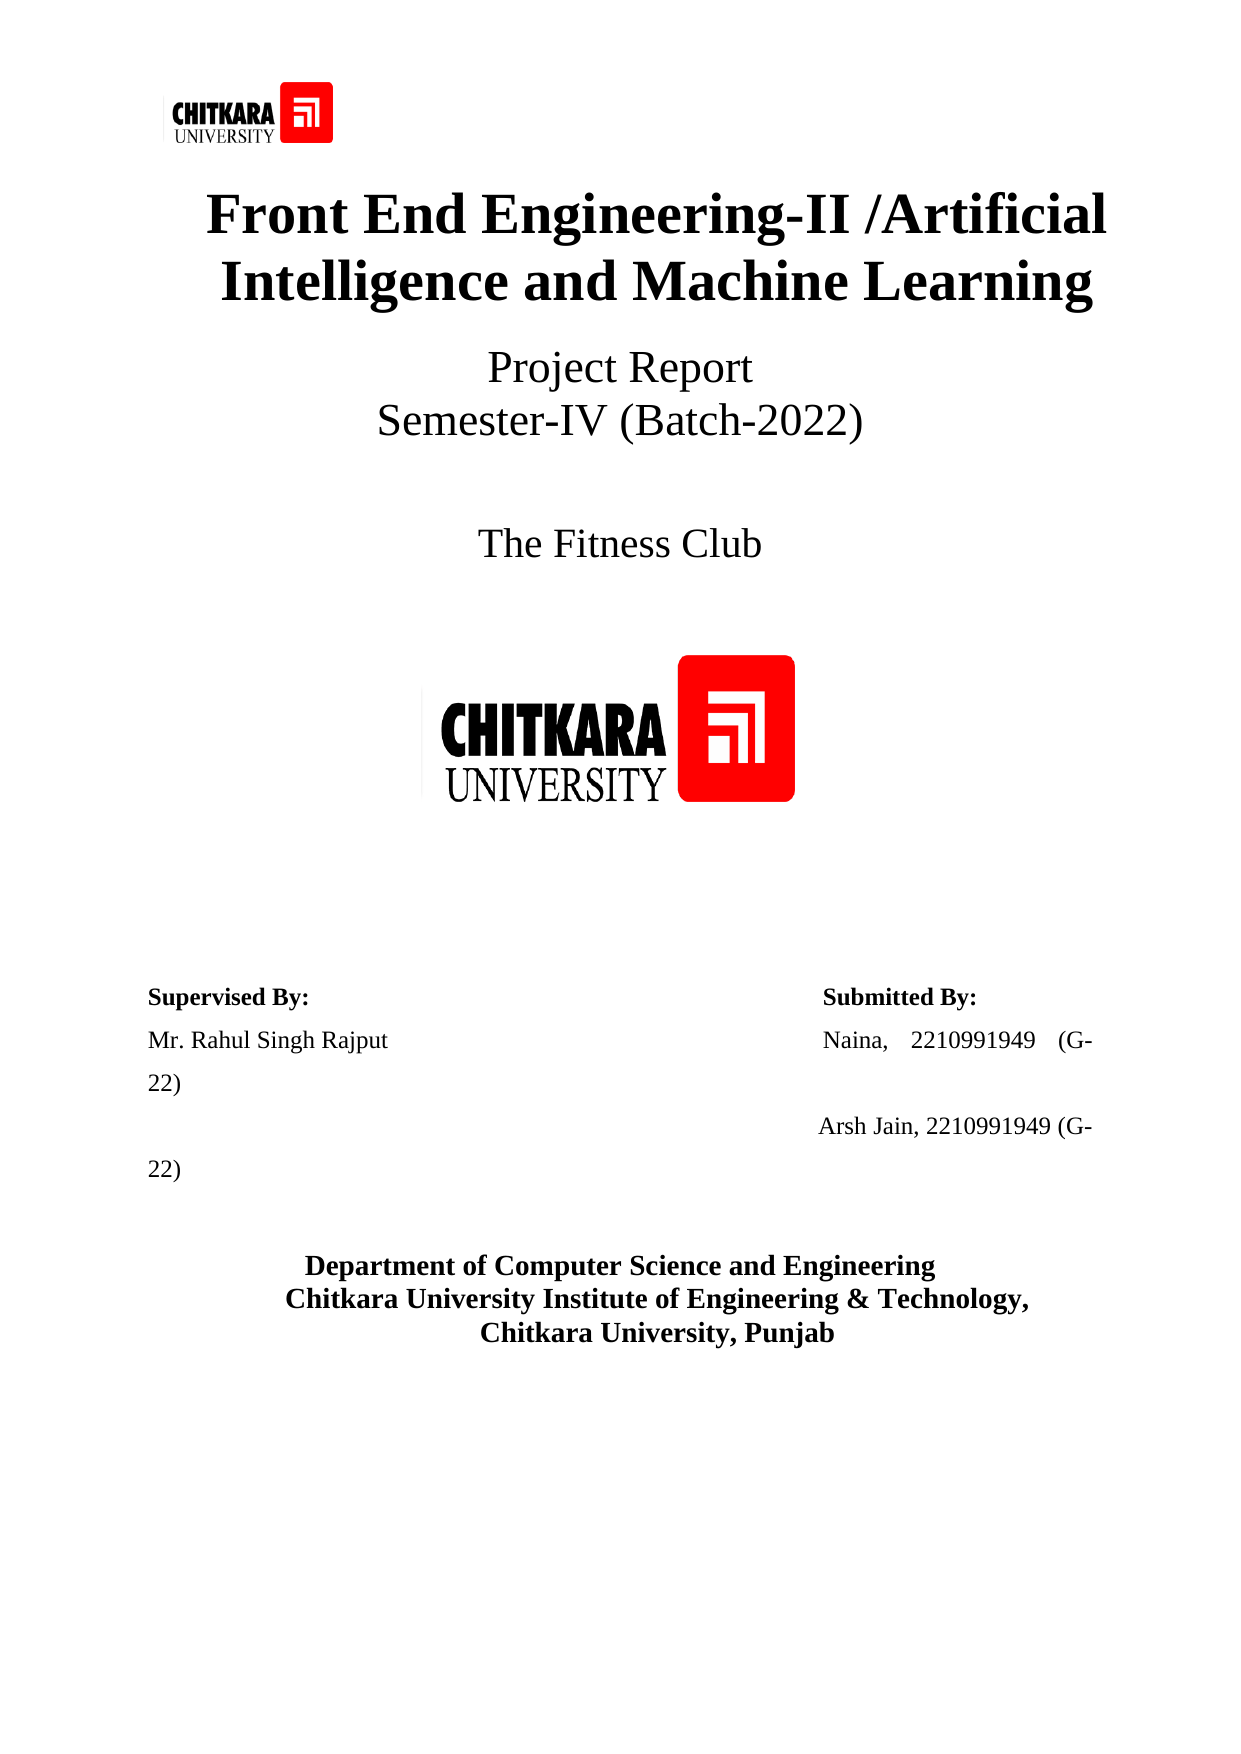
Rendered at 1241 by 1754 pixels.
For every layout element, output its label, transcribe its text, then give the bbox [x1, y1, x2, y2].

text Mr. Rahul Singh Rajput Naina, 2210991949 (G-22) [148, 1025, 1093, 1097]
text Semester-IV (Batch-2022) [148, 392, 1093, 445]
text Supervised By: Submitted By: [148, 982, 1093, 1011]
subtitle Chitkara University Institute of Engineering & Technology, [187, 1281, 1127, 1315]
text Department of Computer Science and Engineering [148, 1248, 1093, 1281]
text Arsh Jain, 2210991949 (G-22) [148, 1111, 1093, 1183]
text Project Report [148, 340, 1093, 392]
subtitle Intelligence and Machine Learning [187, 246, 1127, 313]
picture [163, 82, 333, 143]
subtitle Chitkara University, Punjab [187, 1315, 1127, 1348]
subtitle Front End Engineering-II /Artificial [187, 179, 1127, 246]
text The Fitness Club [148, 518, 1093, 566]
picture [421, 609, 819, 854]
